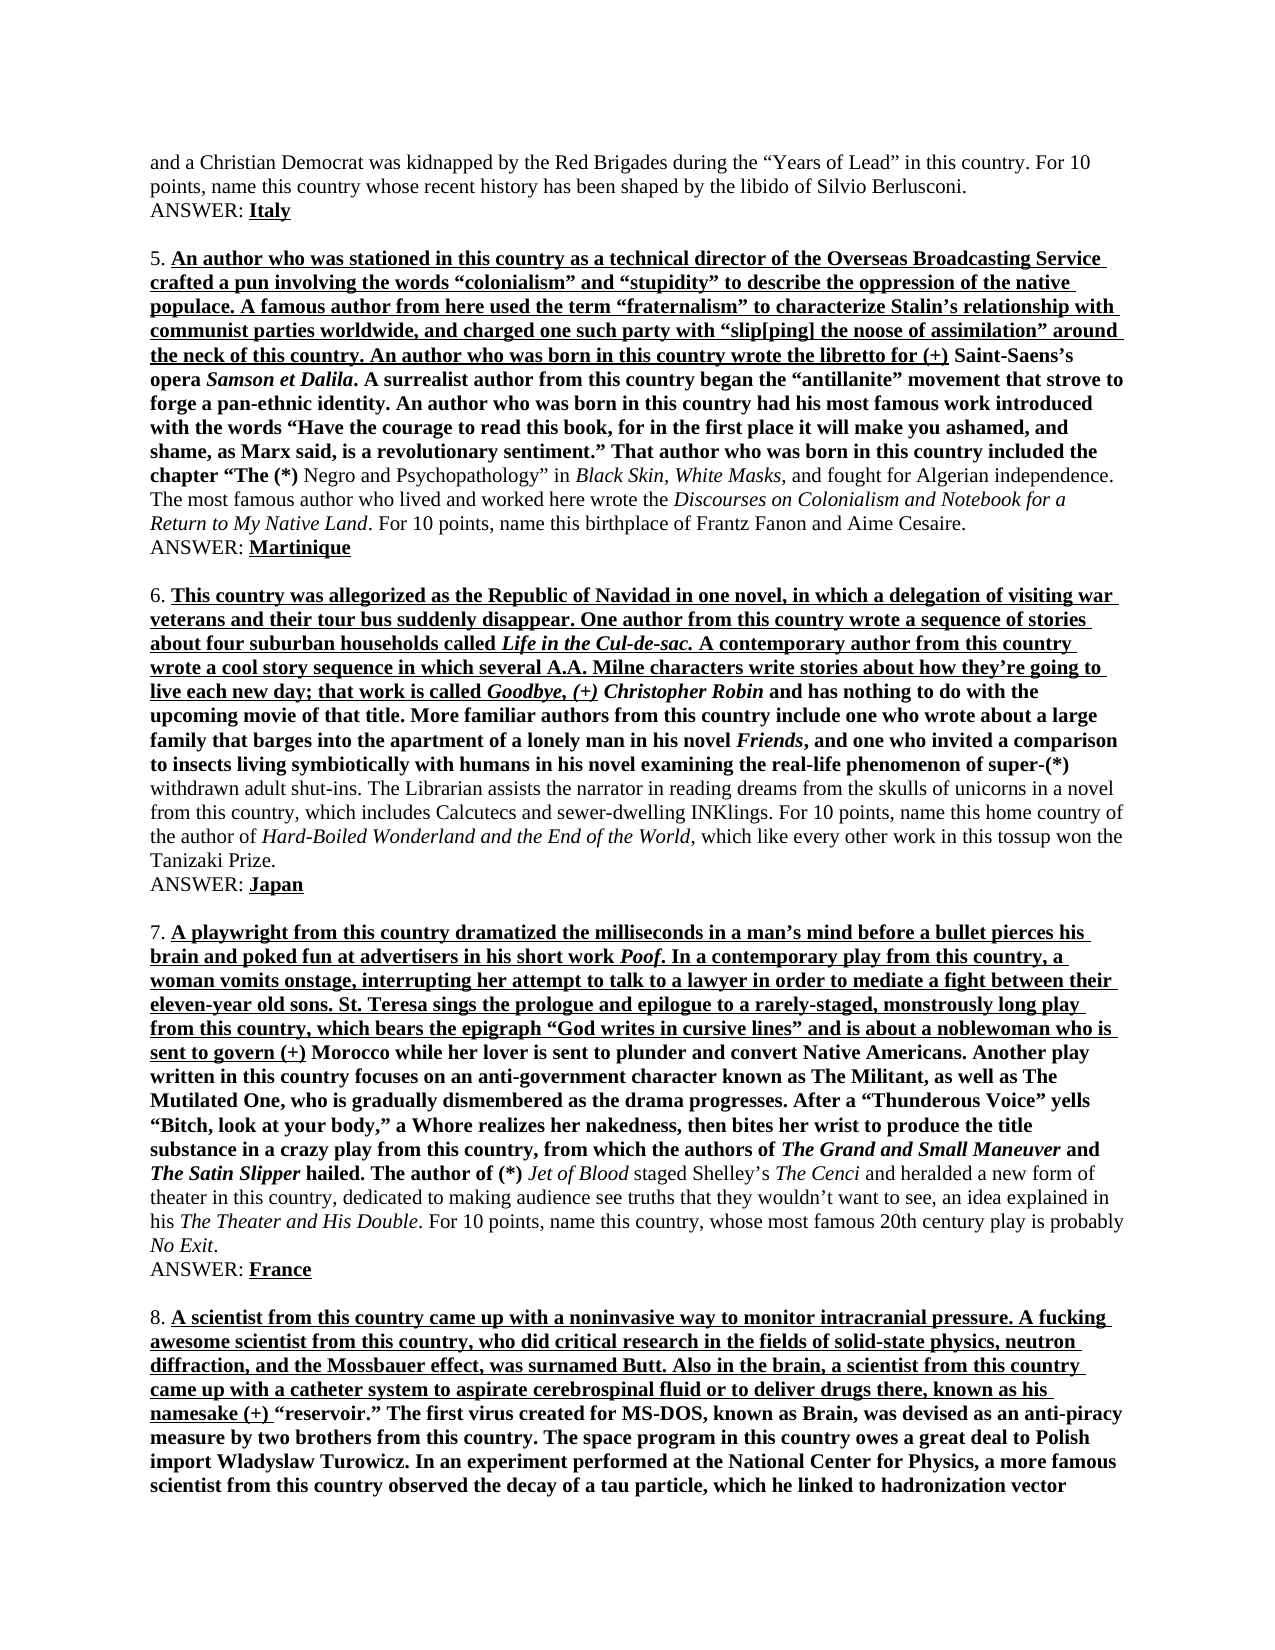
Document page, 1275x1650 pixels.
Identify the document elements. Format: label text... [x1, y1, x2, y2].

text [150, 150, 1125, 198]
text ANSWER: Italy [150, 198, 1125, 222]
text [150, 1305, 1125, 1497]
text ANSWER: France [150, 1257, 1125, 1281]
text ANSWER: Japan [150, 872, 1125, 896]
text 6. This country was allegorized as the Republic of Navidad in one novel, in which a delegation of visiting war veterans and their tour bus suddenly disappear. One author from this country wrote a sequence of stories about four suburban households called Life in the Cul-de-sac. A contemporary author from this country wrote a cool story sequence in which several A.A. Milne characters write stories about how they’re going to live each new day; that work is called Goodbye, (+) Christopher Robin and has nothing to do with the upcoming movie of that title. More familiar authors from this country include one who wrote about a large family that barges into the apartment of a lonely man in his novel Friends, and one who invited a comparison to insects living symbiotically with humans in his novel examining the real-life phenomenon of super-(*) withdrawn adult shut-ins. The Librarian assists the narrator in reading dreams from the skulls of unicorns in a novel from this country, which includes Calcutecs and sewer-dwelling INKlings. For 10 points, name this home country of the author of Hard-Boiled Wonderland and the End of the World, which like every other work in this tossup won the Tanizaki Prize. [150, 583, 1125, 872]
text ANSWER: Martinique [150, 535, 1125, 559]
text 7. A playwright from this country dramatized the milliseconds in a man’s mind before a bullet pierces his brain and poked fun at advertisers in his short work Poof. In a contemporary play from this country, a woman vomits onstage, interrupting her attempt to talk to a lawyer in order to mediate a fight between their eleven-year old sons. St. Teresa sings the prologue and epilogue to a rarely-staged, monstrously long play from this country, which bears the epigraph “God writes in cursive lines” and is about a noblewoman who is sent to govern (+) Morocco while her lover is sent to plunder and convert Native Americans. Another play written in this country focuses on an anti-government character known as The Militant, as well as The Mutilated One, who is gradually dismembered as the drama progresses. After a “Thunderous Voice” yells “Bitch, look at your body,” a Whore realizes her nakedness, then bites her wrist to produce the title substance in a crazy play from this country, from which the authors of The Grand and Small Maneuver and The Satin Slipper hailed. The author of (*) Jet of Blood staged Shelley’s The Cenci and heralded a new form of theater in this country, dedicated to making audience see truths that they wouldn’t want to see, an idea explained in his The Theater and His Double. For 10 points, name this country, whose most famous 20th century play is probably No Exit. [150, 920, 1125, 1257]
text 5. An author who was stationed in this country as a technical director of the Overseas Broadcasting Service crafted a pun involving the words “colonialism” and “stupidity” to describe the oppression of the native populace. A famous author from here used the term “fraternalism” to characterize Stalin’s relationship with communist parties worldwide, and charged one such party with “slip[ping] the noose of assimilation” around the neck of this country. An author who was born in this country wrote the libretto for (+) Saint-Saens’s opera Samson et Dalila. A surrealist author from this country began the “antillanite” movement that strove to forge a pan-ethnic identity. An author who was born in this country had his most famous work introduced with the words “Have the courage to read this book, for in the first place it will make you ashamed, and shame, as Marx said, is a revolutionary sentiment.” That author who was born in this country included the chapter “The (*) Negro and Psychopathology” in Black Skin, White Masks, and fought for Algerian independence. The most famous author who lived and worked here wrote the Discourses on Colonialism and Notebook for a Return to My Native Land. For 10 points, name this birthplace of Frantz Fanon and Aime Cesaire. [150, 246, 1125, 535]
